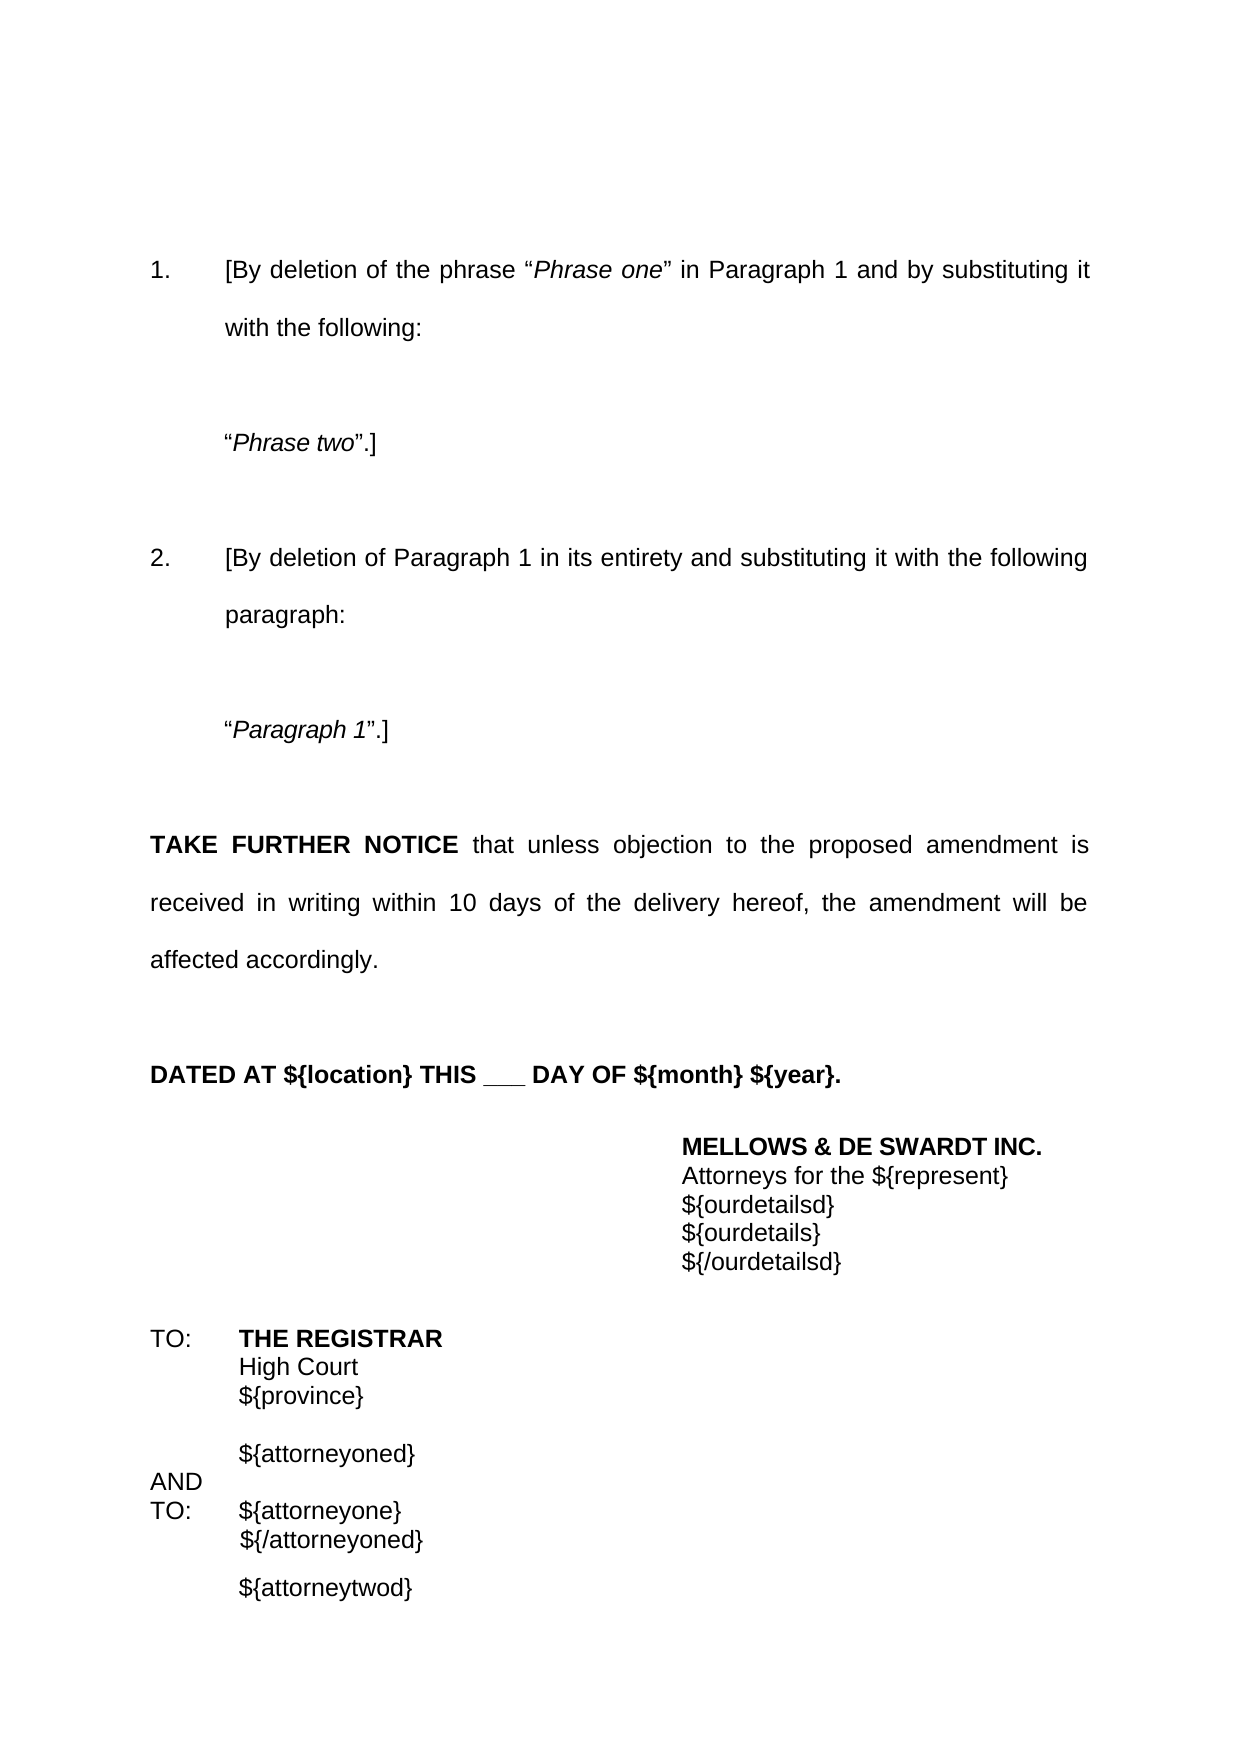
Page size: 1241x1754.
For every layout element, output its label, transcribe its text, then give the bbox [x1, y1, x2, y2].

list [By deletion of the phrase “Phrase one” in Paragraph 1 and by substituting it with the following: [150, 255, 1090, 341]
text Attorneys for the ${represent} [682, 1161, 1090, 1189]
text TO: ${attorneyone} [150, 1496, 1090, 1525]
text “Phrase two”.] [224, 428, 1090, 456]
text MELLOWS & DE SWARDT INC. [682, 1132, 1090, 1161]
text TAKE FURTHER NOTICE that unless objection to the proposed amendment is received in writing within 10 days of the delivery hereof, the amendment will be affected accordingly. [150, 830, 1090, 974]
text ${ourdetails} [682, 1218, 1090, 1247]
text ${/ourdetailsd} [682, 1247, 1090, 1276]
list [By deletion of Paragraph 1 in its entirety and substituting it with the following paragraph: [150, 543, 1090, 629]
text ${attorneyoned} [239, 1438, 1090, 1467]
text ${/attorneyoned} [239, 1525, 1090, 1553]
text TO: THE REGISTRAR [150, 1323, 1090, 1352]
text “Paragraph 1”.] [224, 715, 1090, 744]
text DATED AT ${location} THIS ___ DAY OF ${month} ${year}. [150, 1060, 1090, 1089]
text ${ourdetailsd} [682, 1189, 1090, 1218]
text ${province} [239, 1381, 1090, 1410]
text AND [150, 1467, 1090, 1496]
text High Court [164, 1352, 1090, 1381]
text ${attorneytwod} [239, 1572, 1090, 1601]
